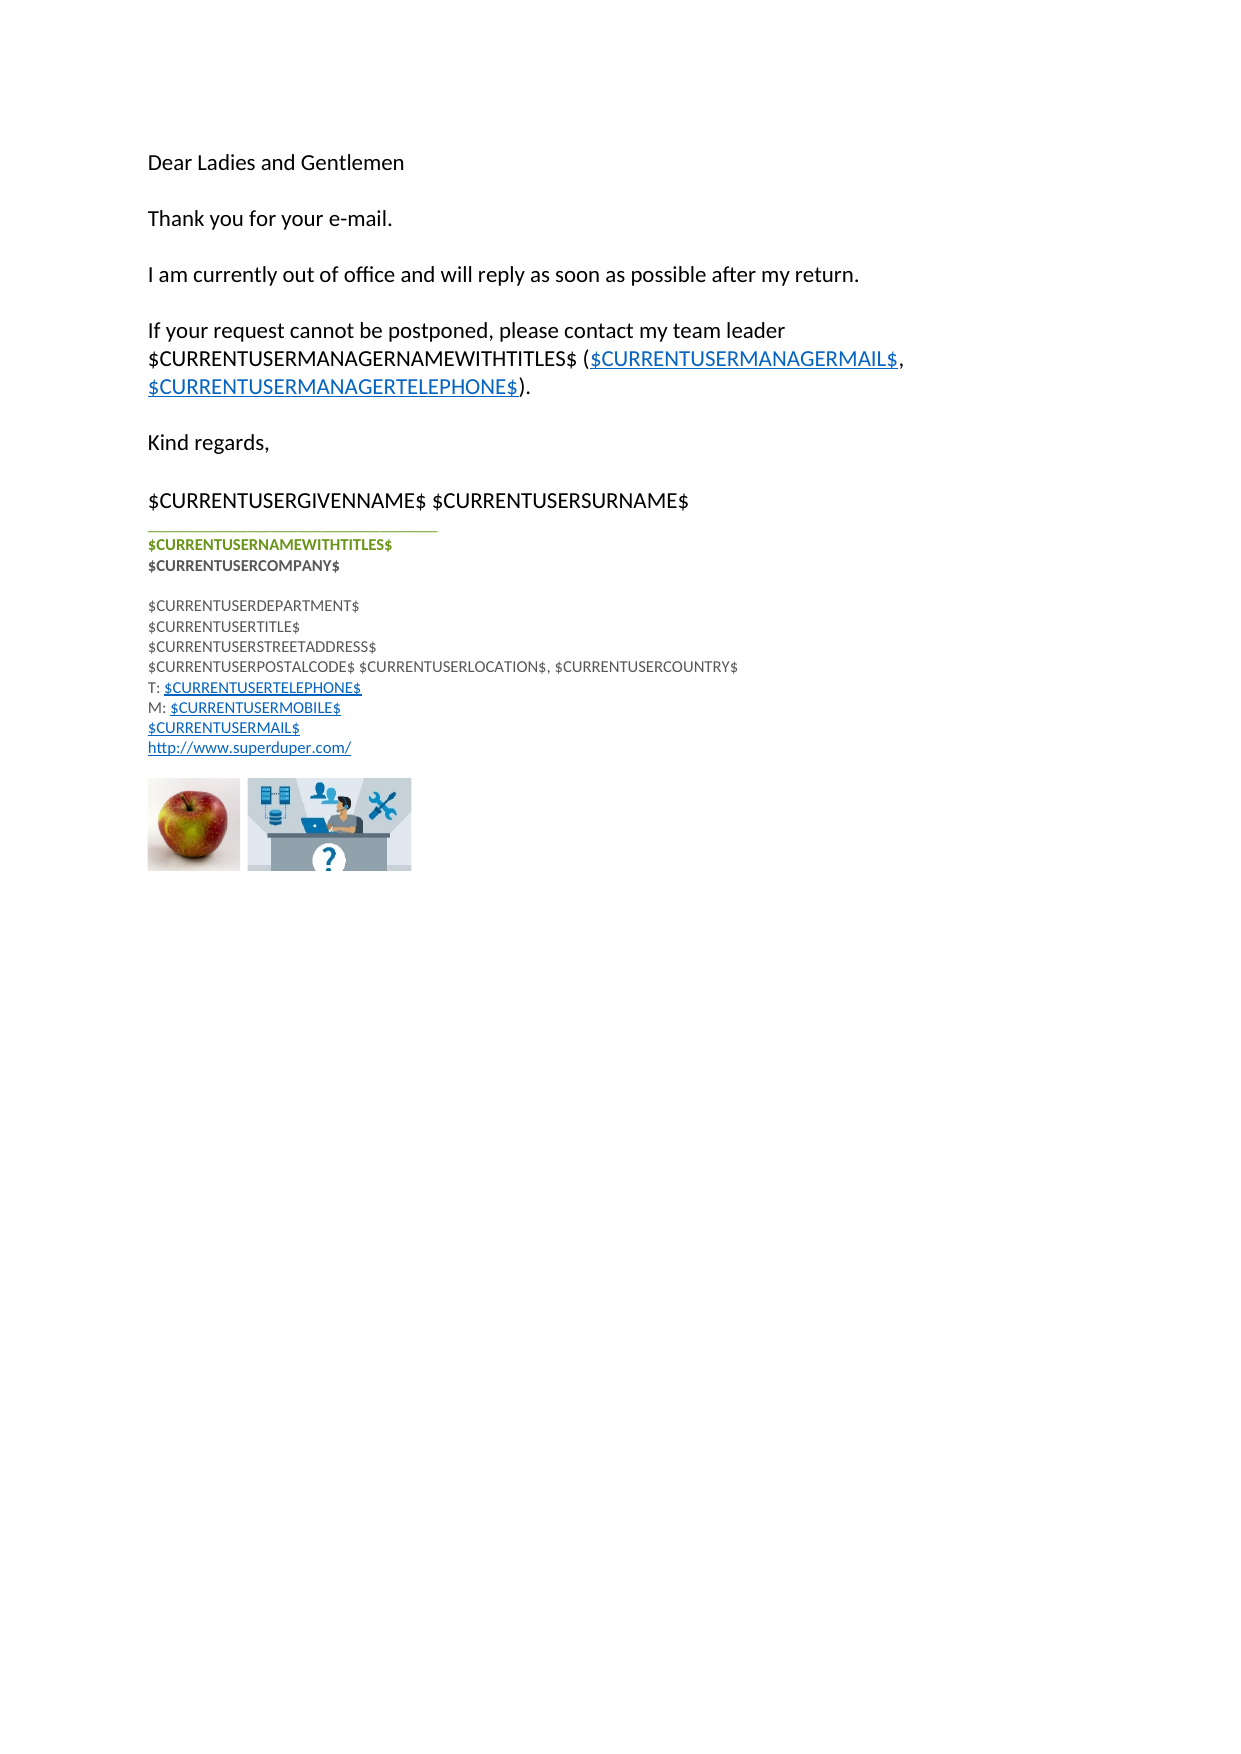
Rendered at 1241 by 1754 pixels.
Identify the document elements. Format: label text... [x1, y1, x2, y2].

text Dear Ladies and Gentlemen [148, 148, 1093, 176]
text $CURRENTUSERGIVENNAME$ $CURRENTUSERSURNAME$ [148, 486, 1093, 514]
picture [147, 778, 241, 871]
text ___________________________________ $CURRENTUSERNAMEWITHTITLES$ $CURRENTUSERCOMPANY$ $CURRENTUSERDEPARTMENT$ $CURRENTUSERTITLE$ $CURRENTUSERSTREETADDRESS$ $CURRENTUSERPOSTALCODE$ $CURRENTUSERLOCATION$, $CURRENTUSERCOUNTRY$ T: $CURRENTUSERTELEPHONE$ M: $CURRENTUSERMOBILE$ $CURRENTUSERMAIL$ http://www.superduper.com/ [148, 514, 1093, 875]
text I am currently out of office and will reply as soon as possible after my return. [148, 260, 1093, 288]
text Thank you for your e-mail. [148, 204, 1093, 232]
text Kind regards, [148, 428, 1093, 456]
picture [247, 778, 412, 871]
text If your request cannot be postponed, please contact my team leader $CURRENTUSERMANAGERNAMEWITHTITLES$ ($CURRENTUSERMANAGERMAIL$, $CURRENTUSERMANAGERTELEPHONE$). [148, 316, 1093, 400]
